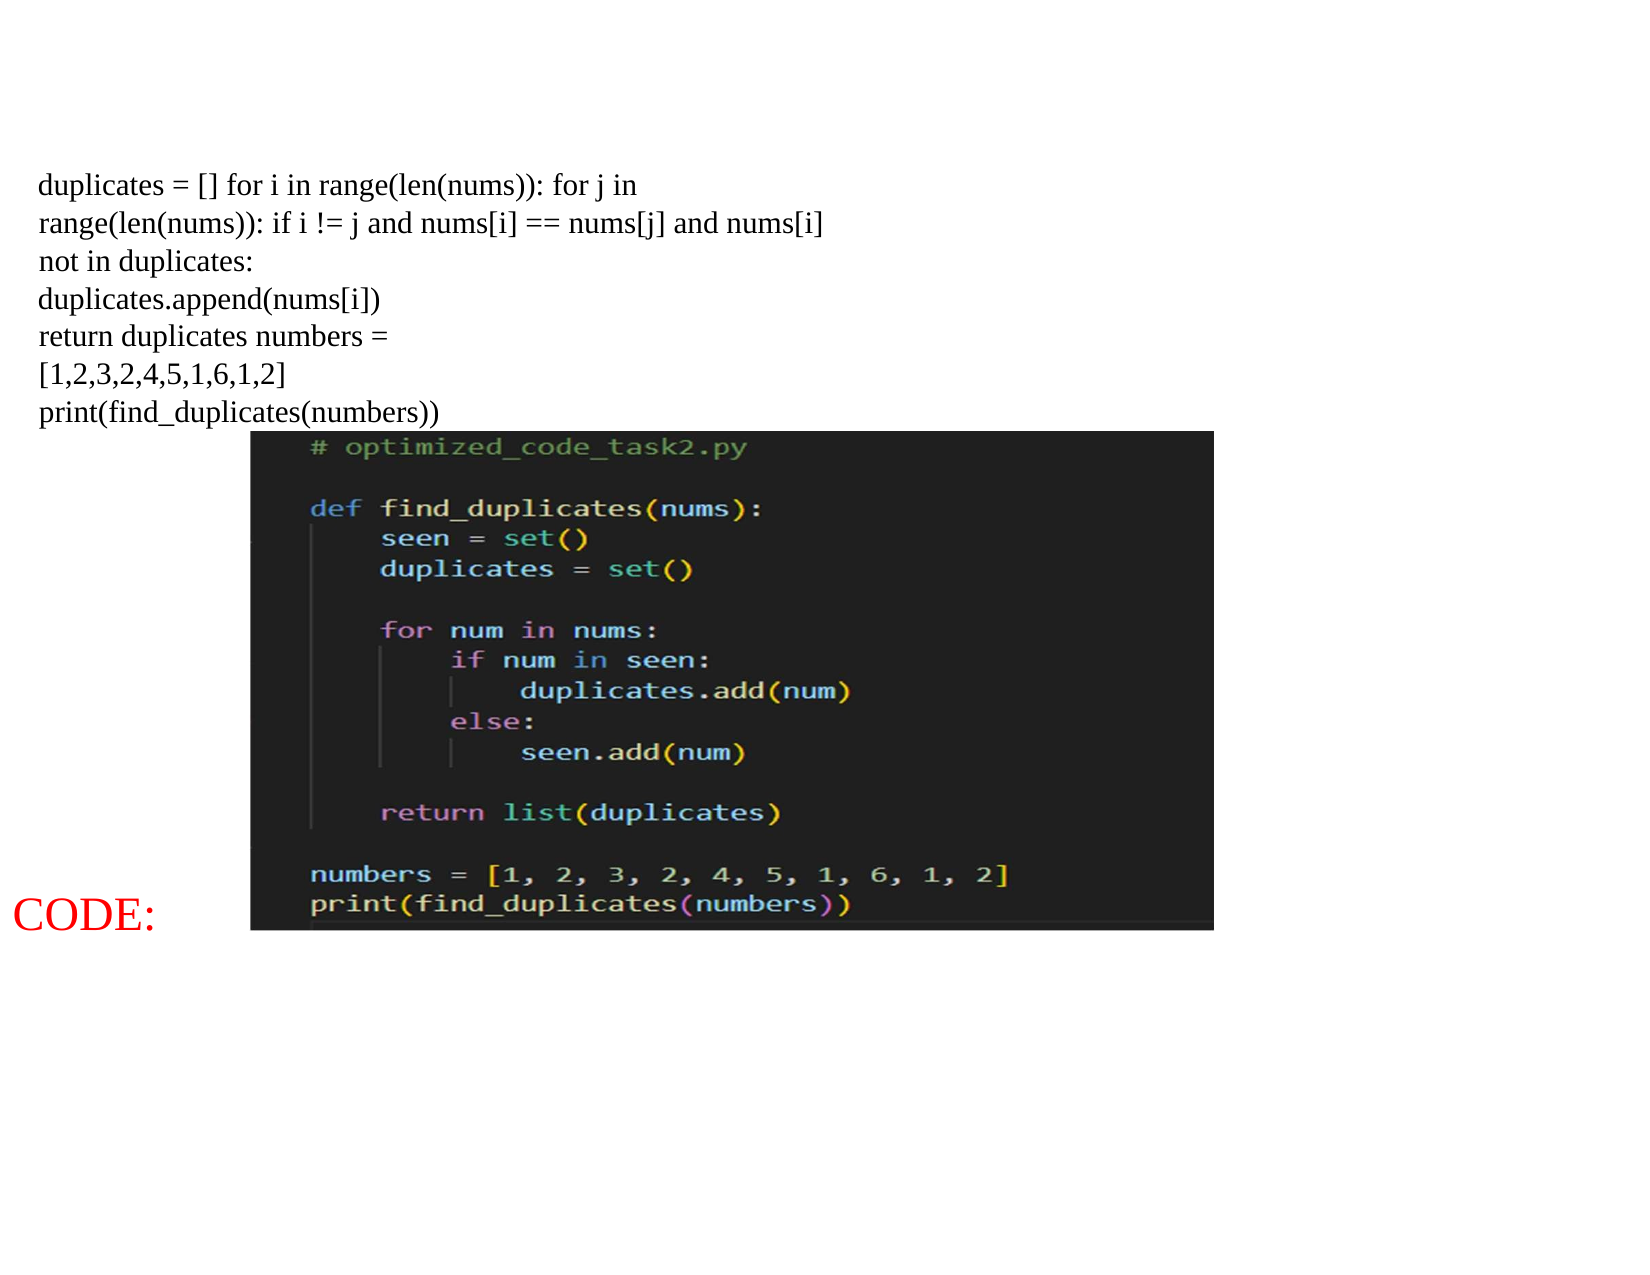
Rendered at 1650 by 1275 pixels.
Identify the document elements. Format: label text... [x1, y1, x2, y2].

text duplicates.append(nums[i]) return duplicates numbers = [1,2,3,2,4,5,1,6,1,2] print(find_duplicates(numbers)) [38, 280, 462, 429]
text duplicates = [] for i in range(len(nums)): for j in range(len(nums)): if i != j and nums[i] == nums[j] and nums[i] not in duplicates: [38, 166, 825, 278]
picture [249, 431, 1215, 931]
